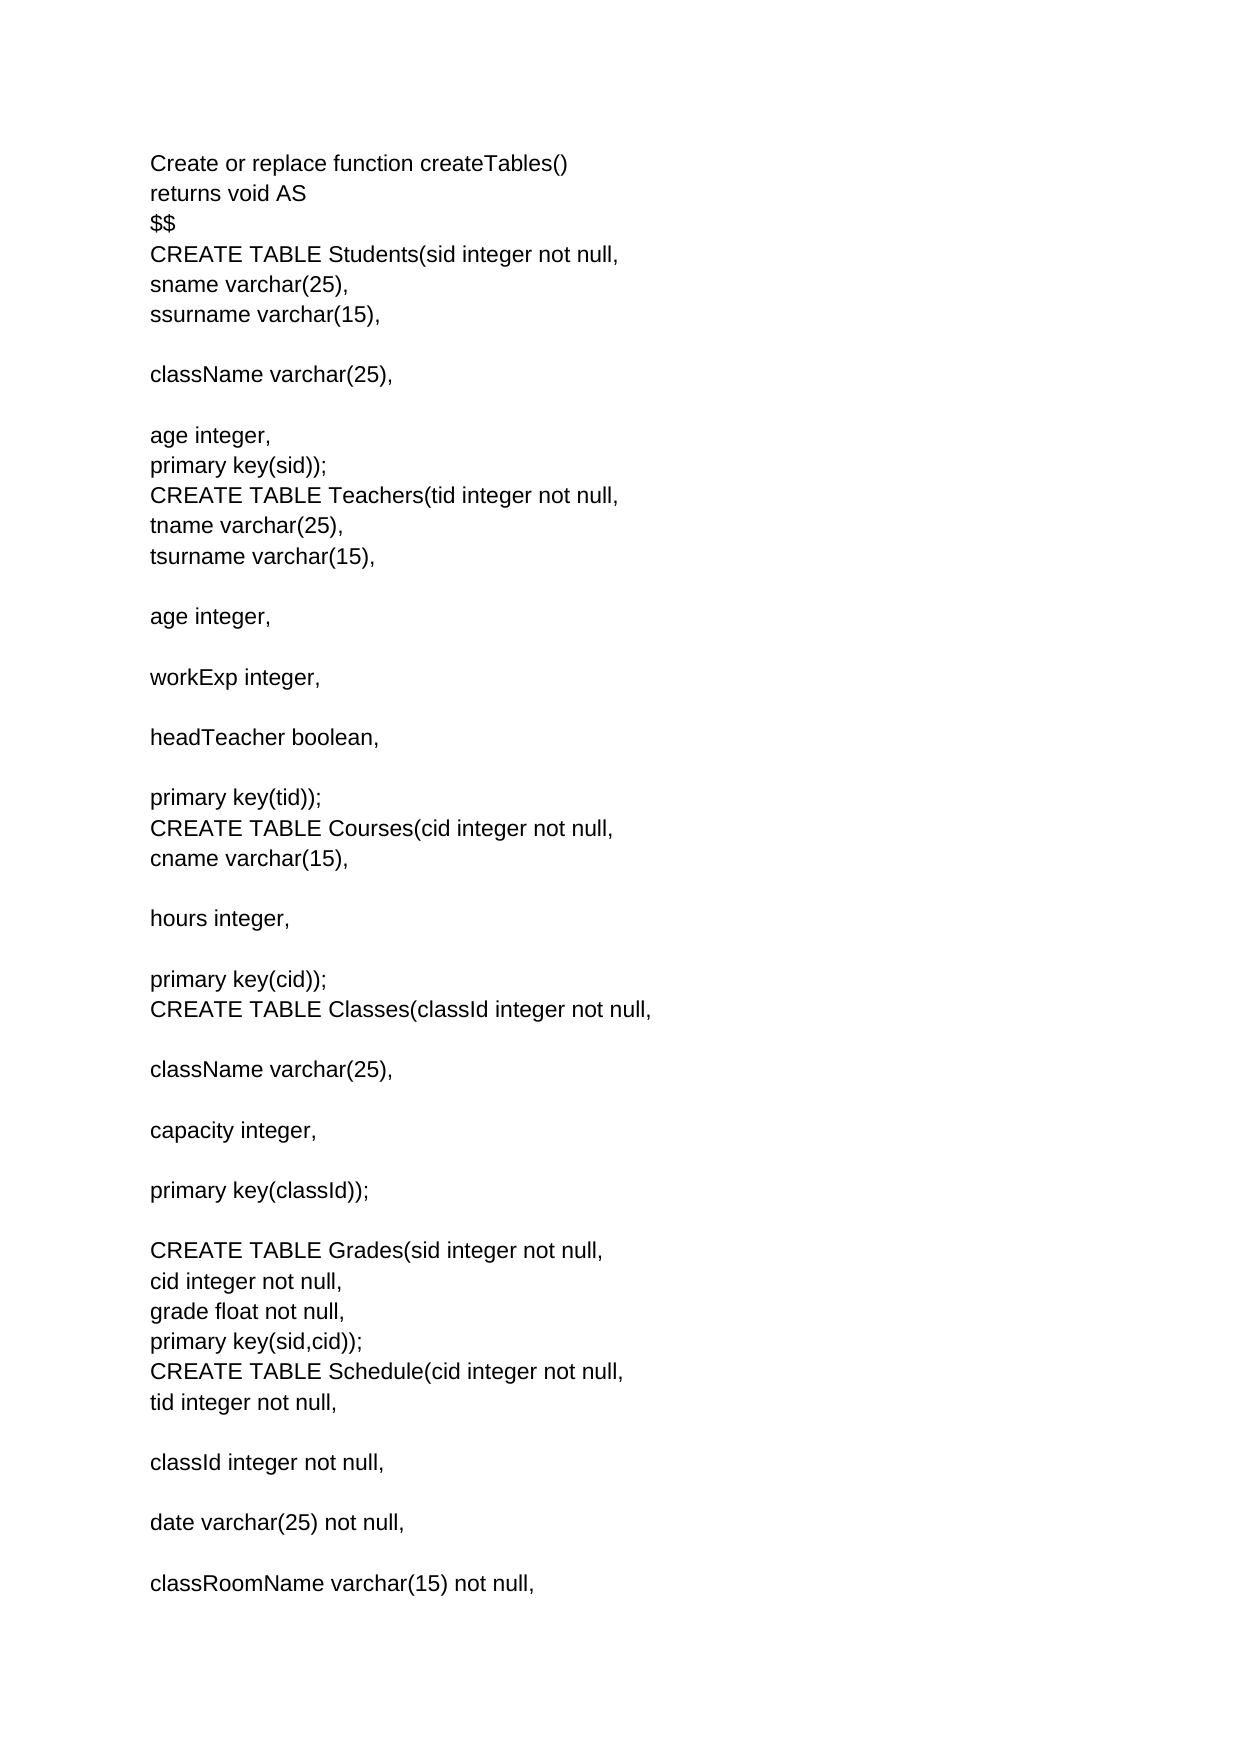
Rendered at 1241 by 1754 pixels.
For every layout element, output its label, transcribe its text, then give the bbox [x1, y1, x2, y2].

text className varchar(25), [150, 1056, 1090, 1083]
text tname varchar(25), [150, 512, 1090, 539]
text grade float not null, [150, 1298, 1090, 1324]
text headTeacher boolean, [150, 724, 1090, 750]
text date varchar(25) not null, [150, 1509, 1090, 1536]
text classRoomName varchar(15) not null, [150, 1570, 1090, 1596]
text CREATE TABLE Courses(cid integer not null, [150, 814, 1090, 841]
text cname varchar(15), [150, 845, 1090, 871]
text age integer, [150, 603, 1090, 629]
text cid integer not null, [150, 1268, 1090, 1294]
text tid integer not null, [150, 1388, 1090, 1415]
text primary key(sid)); [150, 452, 1090, 478]
text primary key(sid,cid)); [150, 1328, 1090, 1354]
text classId integer not null, [150, 1449, 1090, 1475]
text Create or replace function createTables() [150, 150, 1090, 176]
text hours integer, [150, 905, 1090, 932]
text sname varchar(25), [150, 271, 1090, 297]
text primary key(classId)); [150, 1177, 1090, 1203]
text className varchar(25), [150, 361, 1090, 388]
text CREATE TABLE Schedule(cid integer not null, [150, 1358, 1090, 1385]
text primary key(tid)); [150, 784, 1090, 811]
text returns void AS [150, 180, 1090, 207]
text ssurname varchar(15), [150, 301, 1090, 327]
text CREATE TABLE Teachers(tid integer not null, [150, 482, 1090, 509]
text age integer, [150, 422, 1090, 448]
text workExp integer, [150, 663, 1090, 690]
text capacity integer, [150, 1117, 1090, 1143]
text primary key(cid)); [150, 966, 1090, 992]
text CREATE TABLE Grades(sid integer not null, [150, 1237, 1090, 1264]
text tsurname varchar(15), [150, 543, 1090, 569]
text CREATE TABLE Students(sid integer not null, [150, 241, 1090, 267]
text $$ [150, 210, 1090, 237]
text CREATE TABLE Classes(classId integer not null, [150, 996, 1090, 1022]
